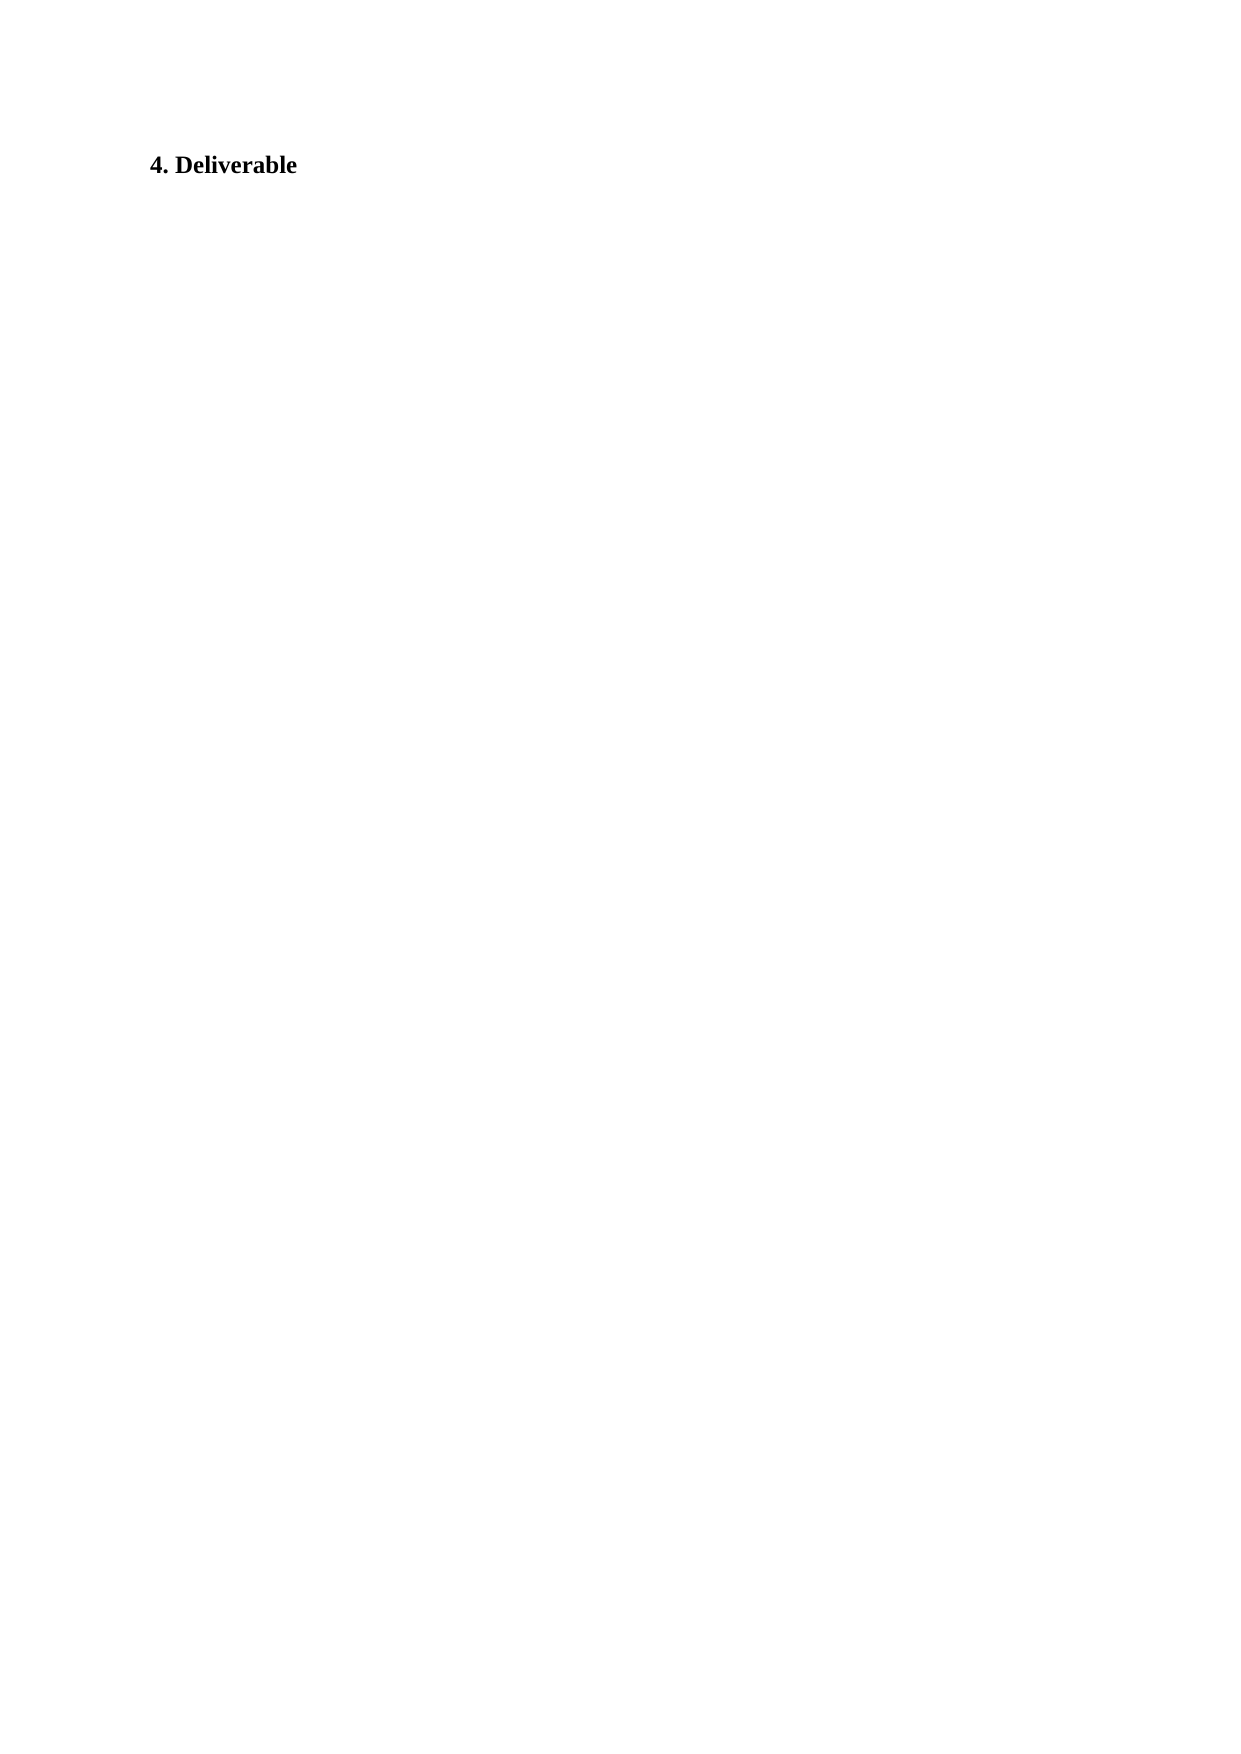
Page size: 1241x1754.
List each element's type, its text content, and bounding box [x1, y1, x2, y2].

text 4. Deliverable [150, 150, 1090, 179]
